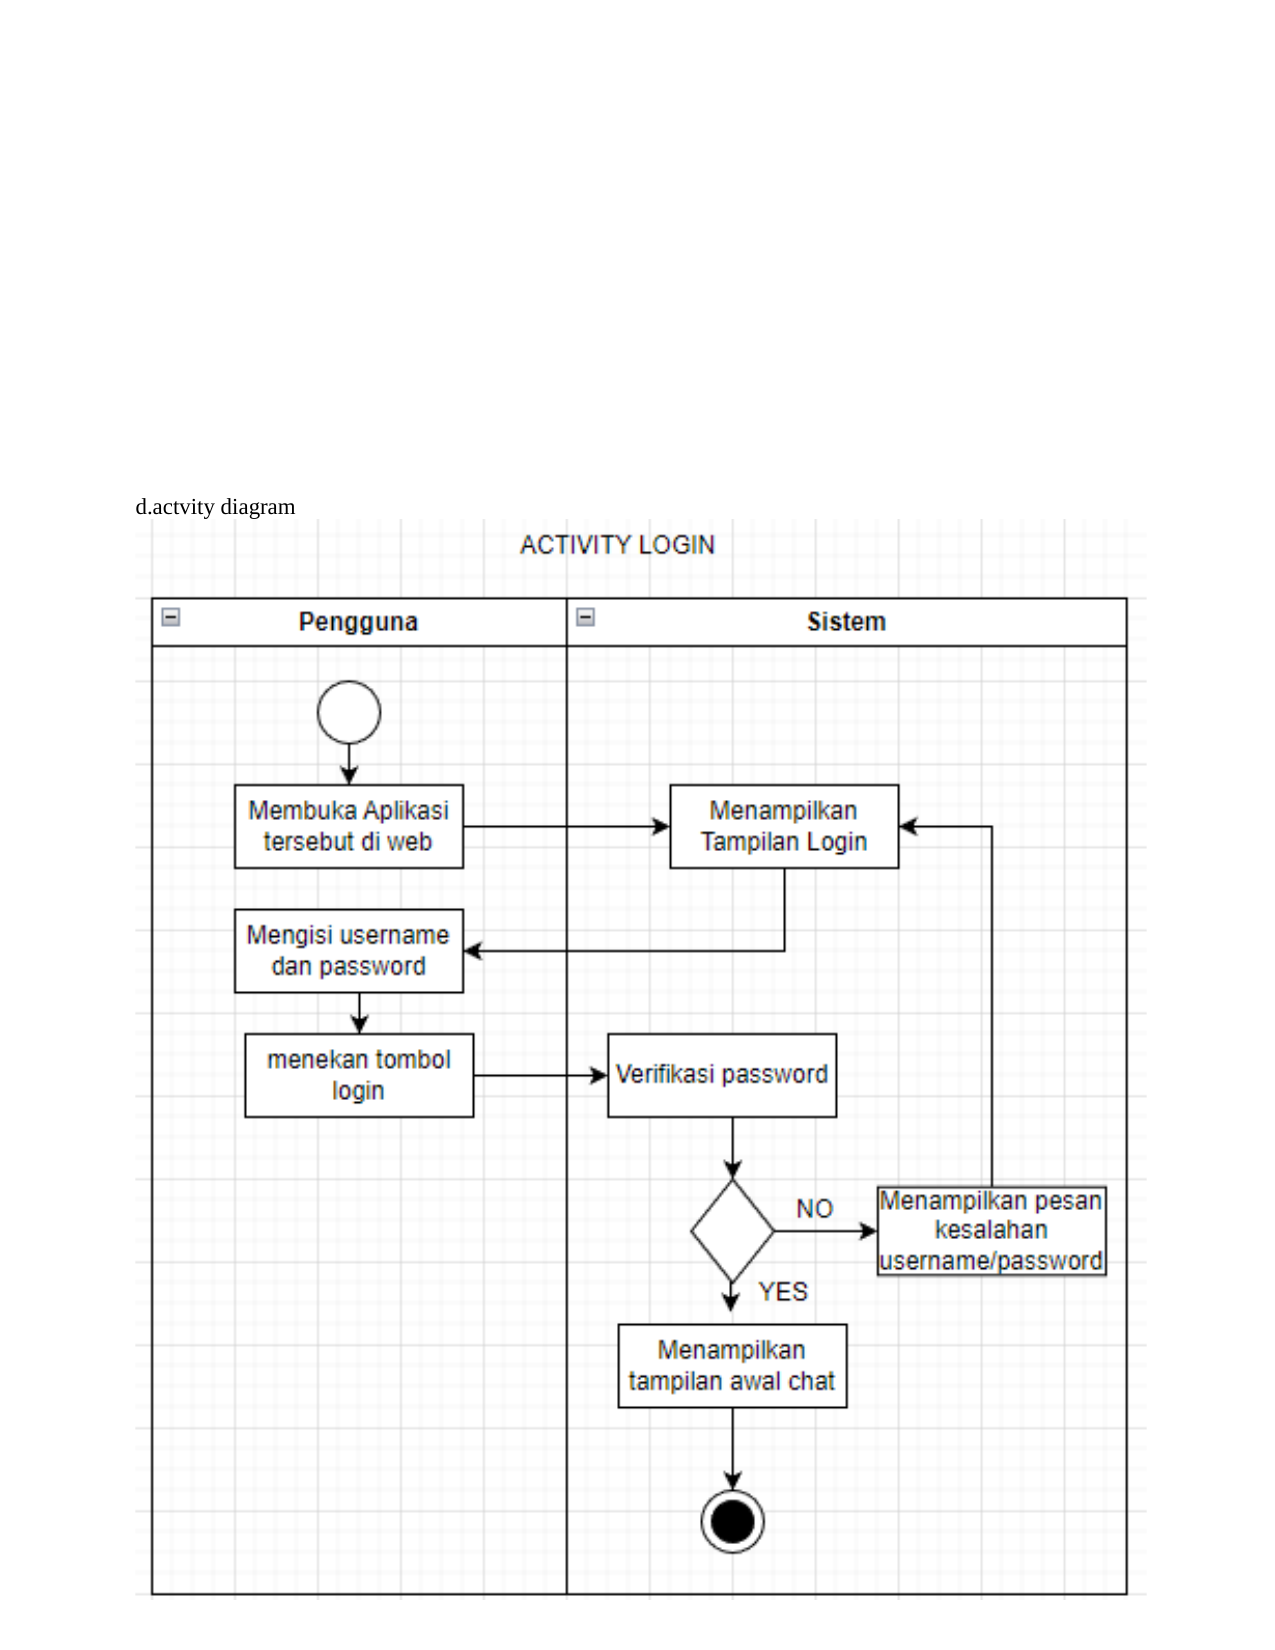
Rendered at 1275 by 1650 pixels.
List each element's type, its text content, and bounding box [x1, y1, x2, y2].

text d.actvity diagram [135, 493, 1133, 519]
picture [135, 519, 1147, 1600]
